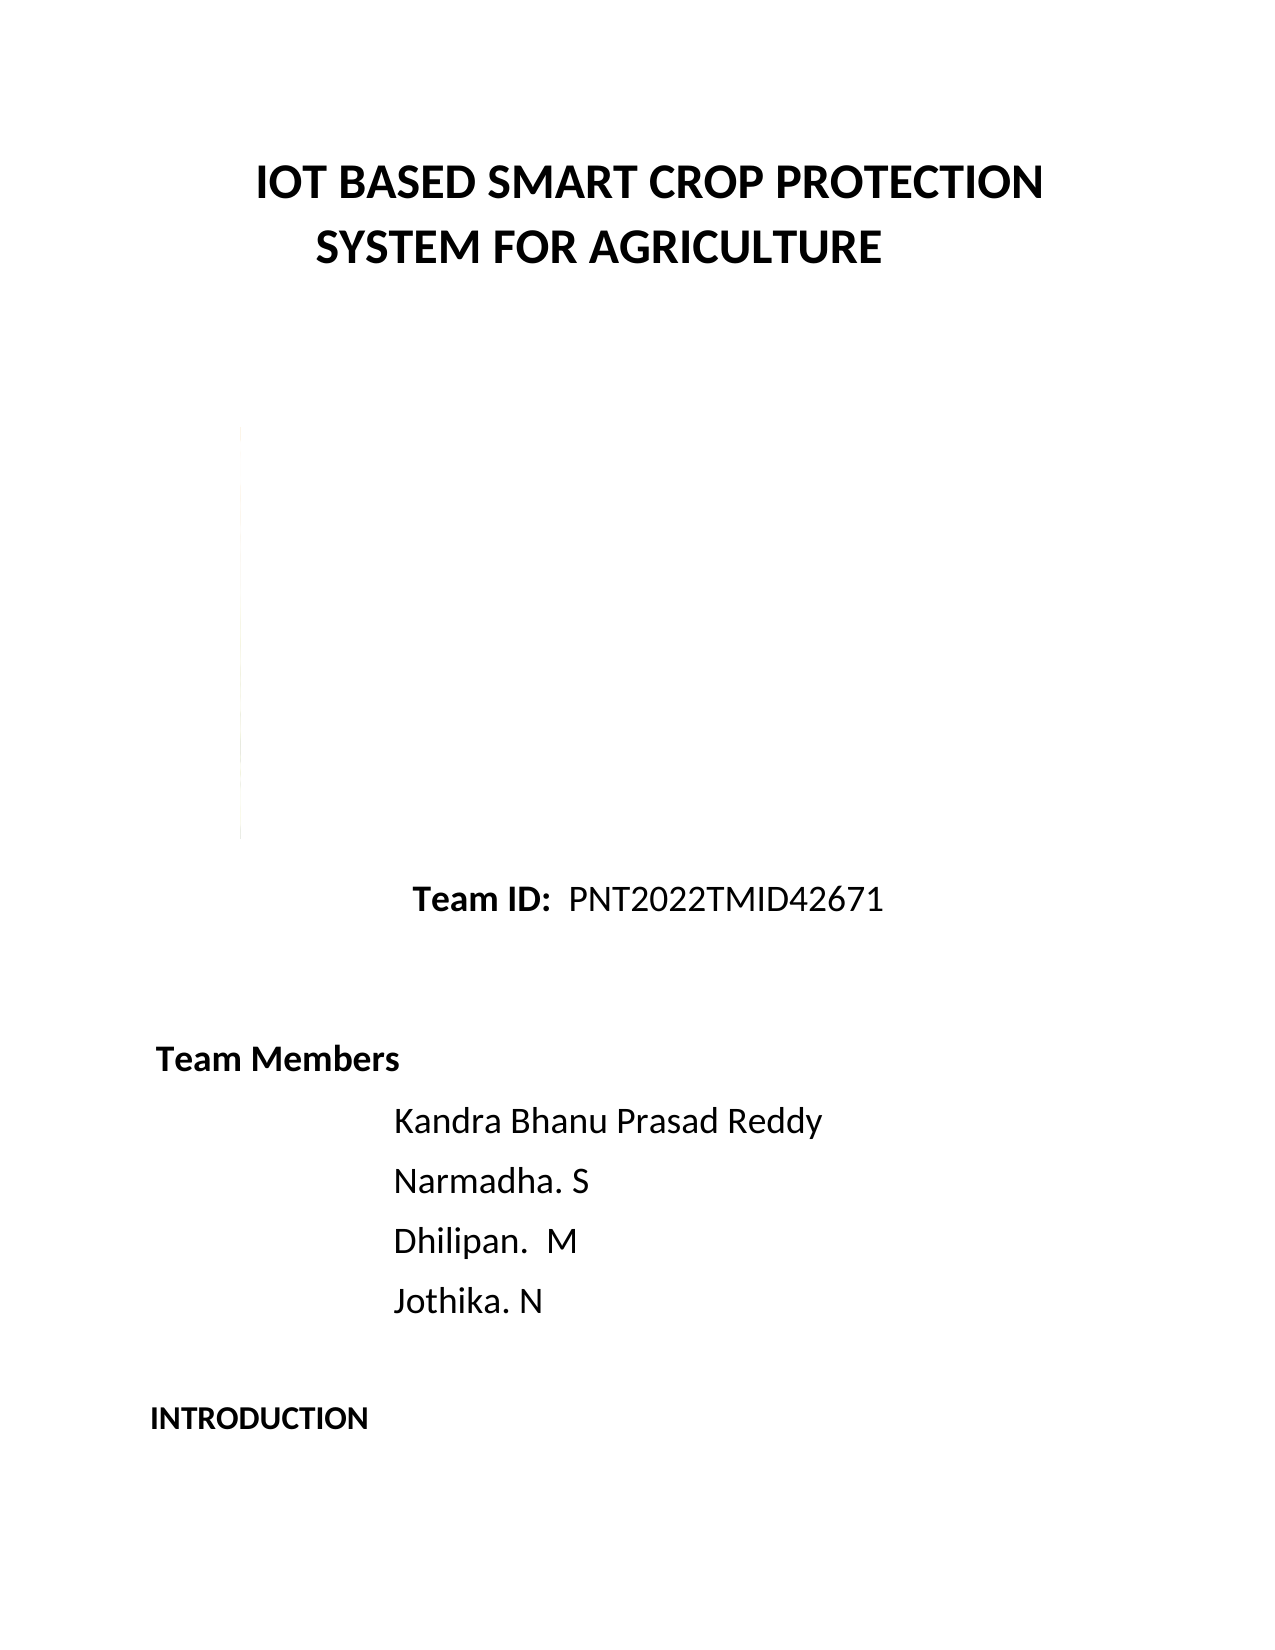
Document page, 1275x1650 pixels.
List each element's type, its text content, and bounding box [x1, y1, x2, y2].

text Jothika. N [148, 1277, 1148, 1323]
text Kandra Bhanu Prasad Reddy [148, 1097, 901, 1142]
text Team ID: PNT2022TMID42671 [148, 875, 1148, 921]
text INTRODUCTION [150, 1397, 1148, 1438]
text Narmadha. S [148, 1157, 1148, 1202]
text Dhilipan. M [148, 1217, 1148, 1263]
text IOT BASED SMART CROP PROTECTION SYSTEM FOR AGRICULTURE [149, 149, 1049, 276]
text Team Members [150, 1035, 1148, 1081]
